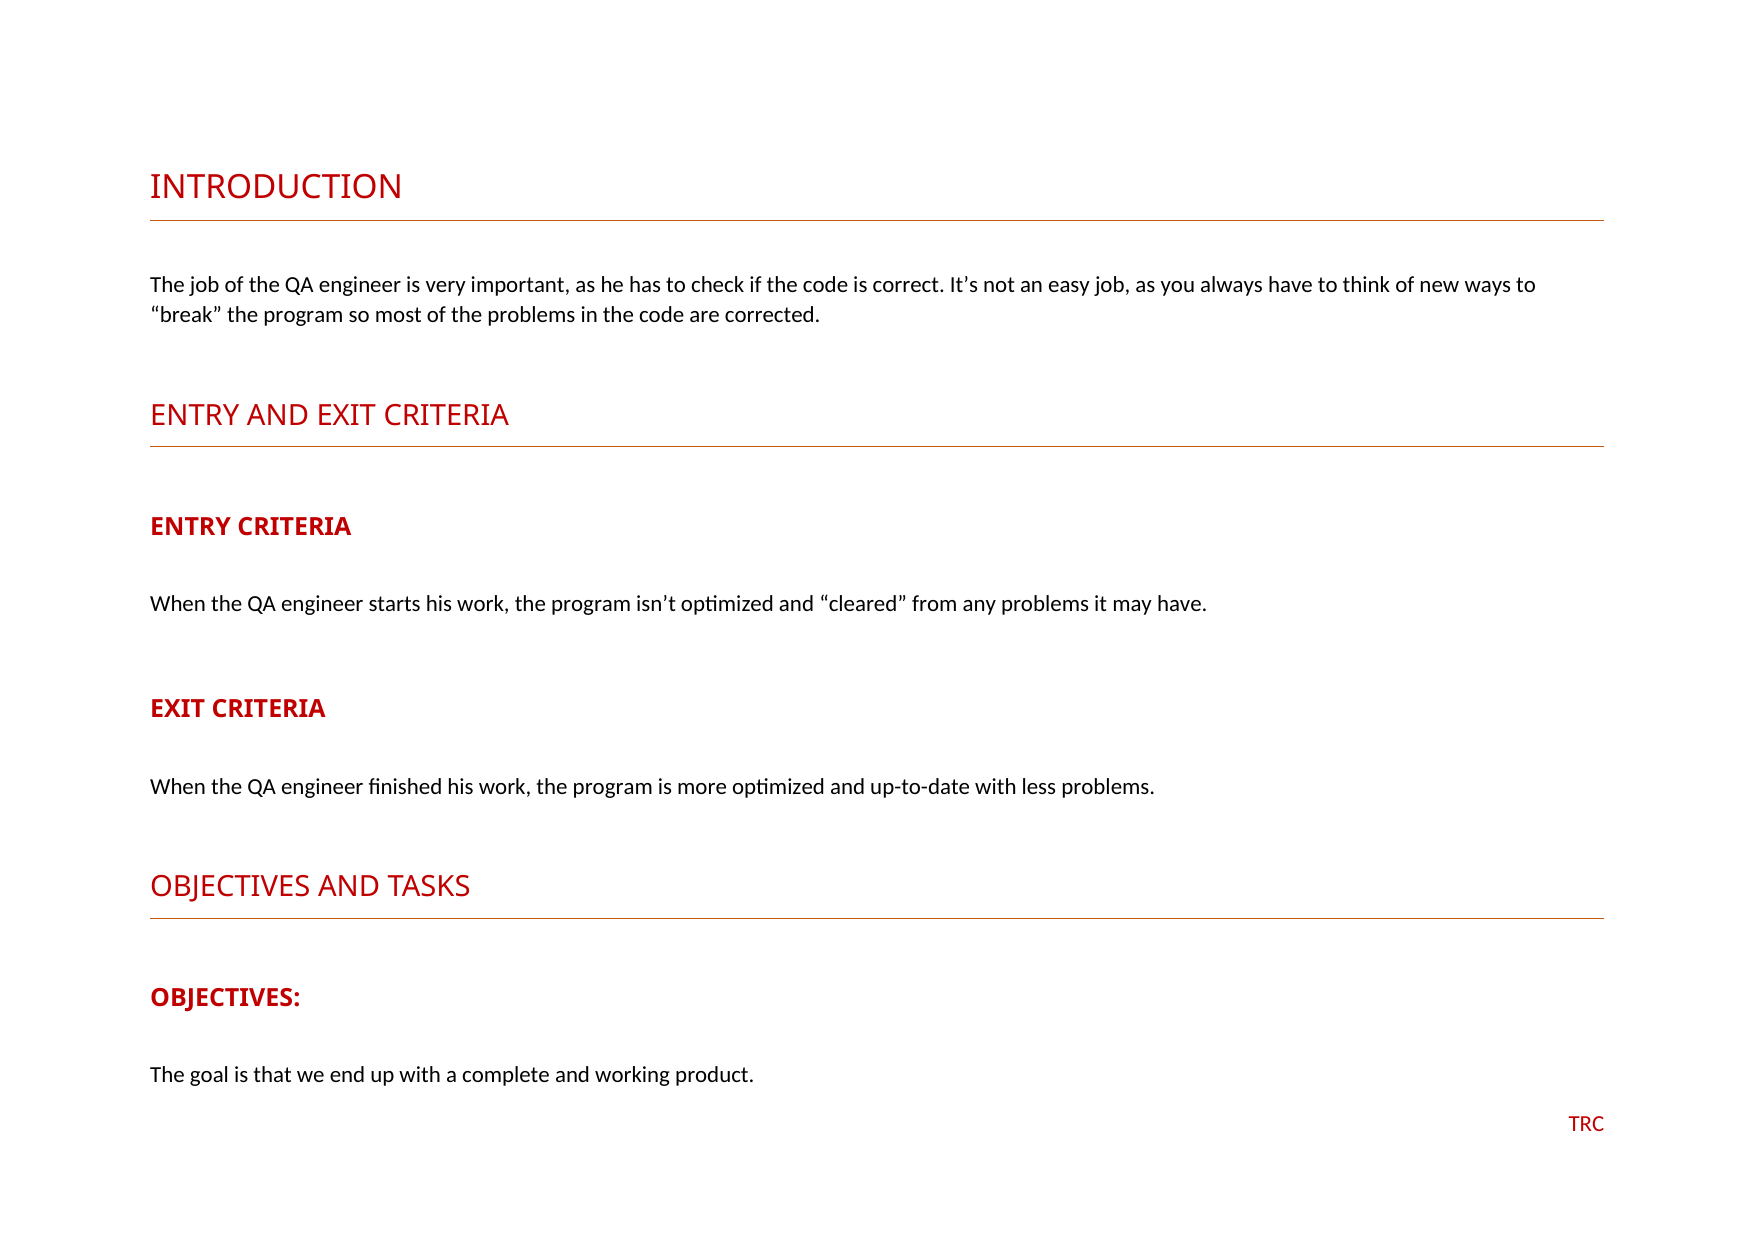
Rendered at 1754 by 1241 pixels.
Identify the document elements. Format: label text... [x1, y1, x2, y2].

subtitle Exit Criteria [150, 691, 1604, 725]
text When the QA engineer finished his work, the program is more optimized and up-to-date with less problems. [150, 772, 1604, 800]
subtitle Entry Criteria [150, 508, 1604, 542]
text When the QA engineer starts his work, the program isn’t optimized and “cleared” from any problems it may have. [150, 589, 1604, 617]
subtitle Entry And Exit Criteria [150, 394, 1604, 434]
subtitle Objectives: [150, 980, 1604, 1014]
subtitle Introduction [150, 162, 1604, 208]
subtitle Objectives And Tasks [150, 866, 1604, 905]
text The job of the QA engineer is very important, as he has to check if the code is correct. It’s not an easy job, as you always have to think of new ways to “break” the program so most of the problems in the code are corrected. [150, 270, 1604, 328]
text The goal is that we end up with a complete and working product. [150, 1061, 1604, 1088]
